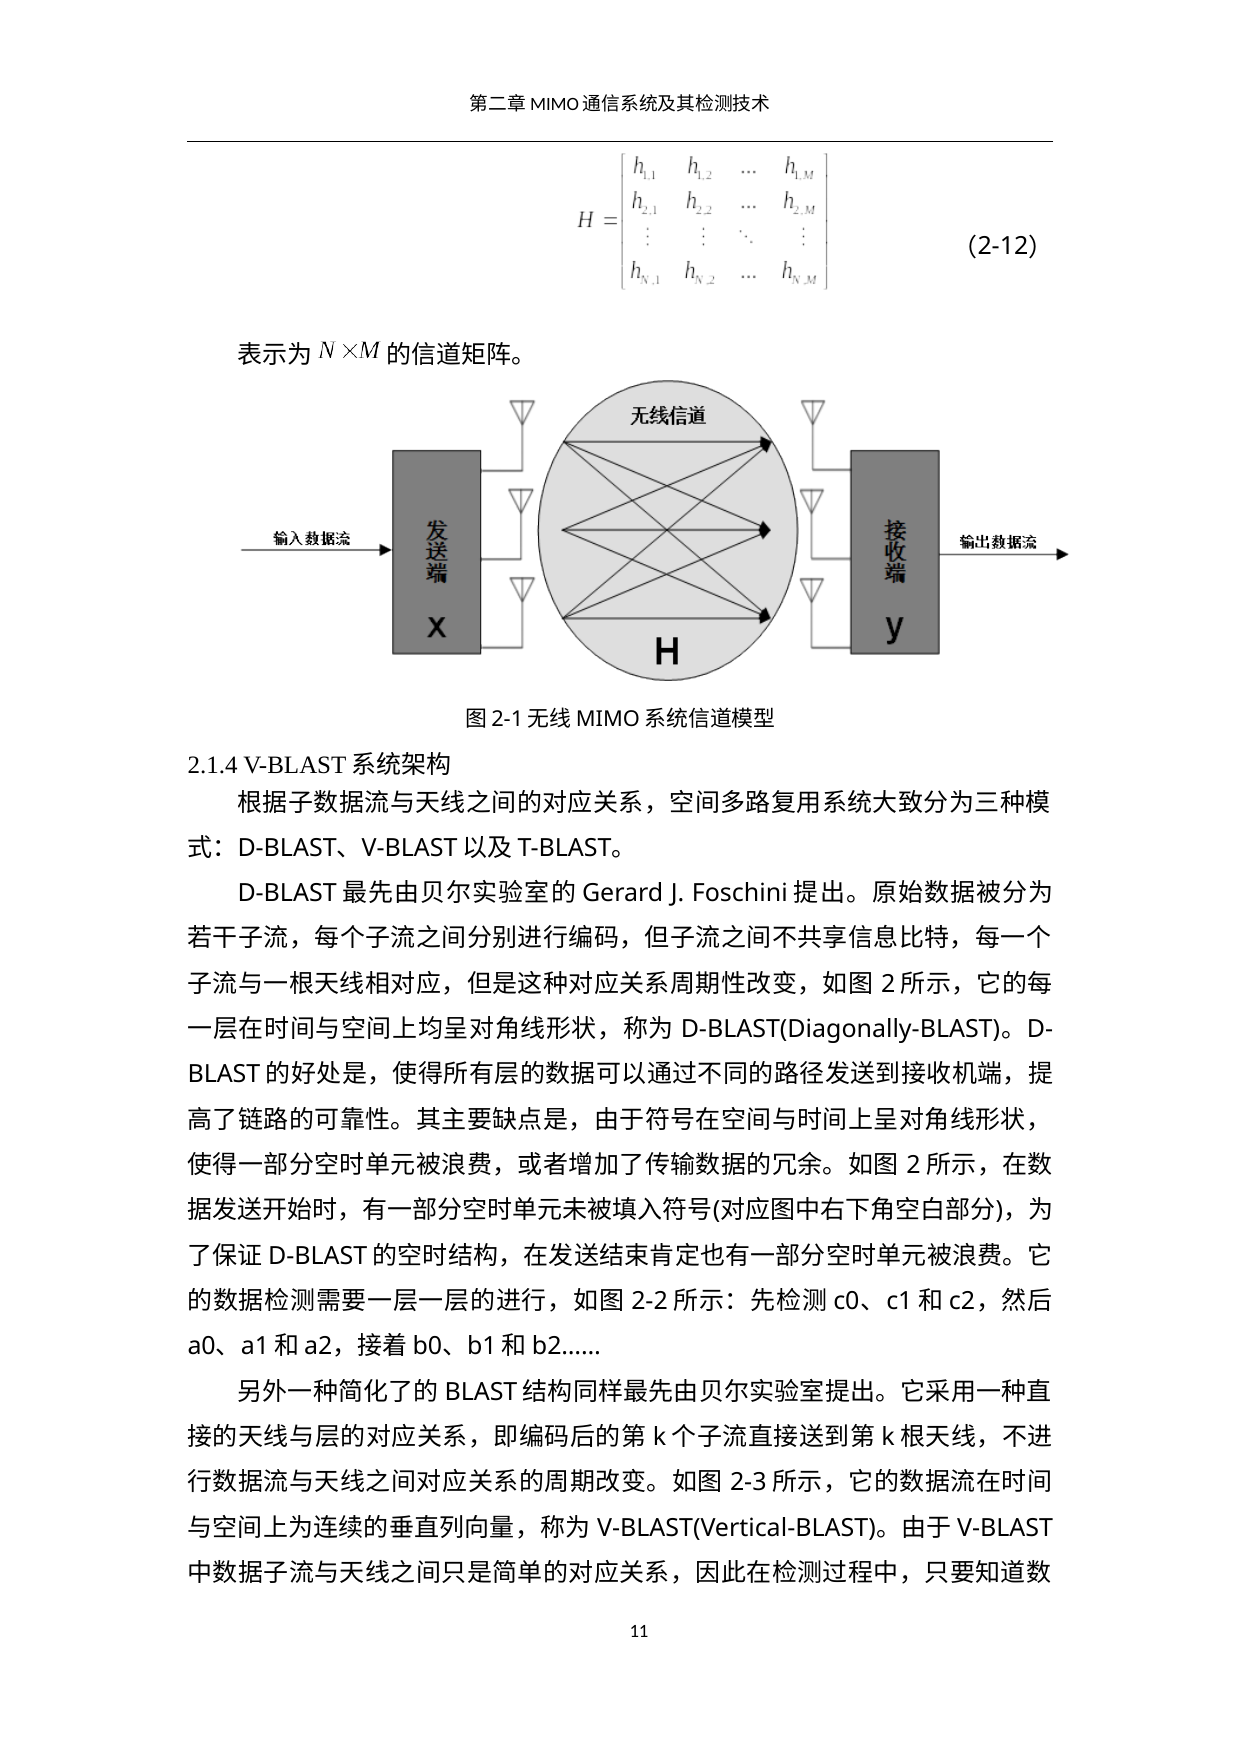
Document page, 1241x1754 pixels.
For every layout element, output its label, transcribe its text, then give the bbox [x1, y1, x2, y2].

text 图2-1无线MIMO系统信道模型 [187, 701, 1053, 732]
text 根据子数据流与天线之间的对应关系，空间多路复用系统大致分为三种模式：D-BLAST、V-BLAST以及T-BLAST。 [187, 782, 1053, 863]
text D-BLAST最先由贝尔实验室的Gerard J. Foschini提出。原始数据被分为若干子流，每个子流之间分别进行编码，但子流之间不共享信息比特，每一个子流与一根天线相对应，但是这种对应关系周期性改变，如图2所示，它的每一层在时间与空间上均呈对角线形状，称为D-BLAST(Diagonally-BLAST)。D-BLAST的好处是，使得所有层的数据可以通过不同的路径发送到接收机端，提高了链路的可靠性。其主要缺点是，由于符号在空间与时间上呈对角线形状，使得一部分空时单元被浪费，或者增加了传输数据的冗余。如图2所示，在数据发送开始时，有一部分空时单元未被填入符号(对应图中右下角空白部分)，为了保证D-BLAST的空时结构，在发送结束肯定也有一部分空时单元被浪费。它的数据检测需要一层一层的进行，如图2-2所示：先检测c0、c1和c2，然后a0、a1和a2，接着b0、b1和b2…… [187, 873, 1053, 1362]
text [187, 1371, 1053, 1588]
subtitle 2.1.4 V-BLAST系统架构 [187, 740, 1053, 782]
text 表示为的信道矩阵。 [187, 335, 1053, 371]
text （2-12） [187, 150, 1053, 320]
picture [237, 380, 1073, 694]
